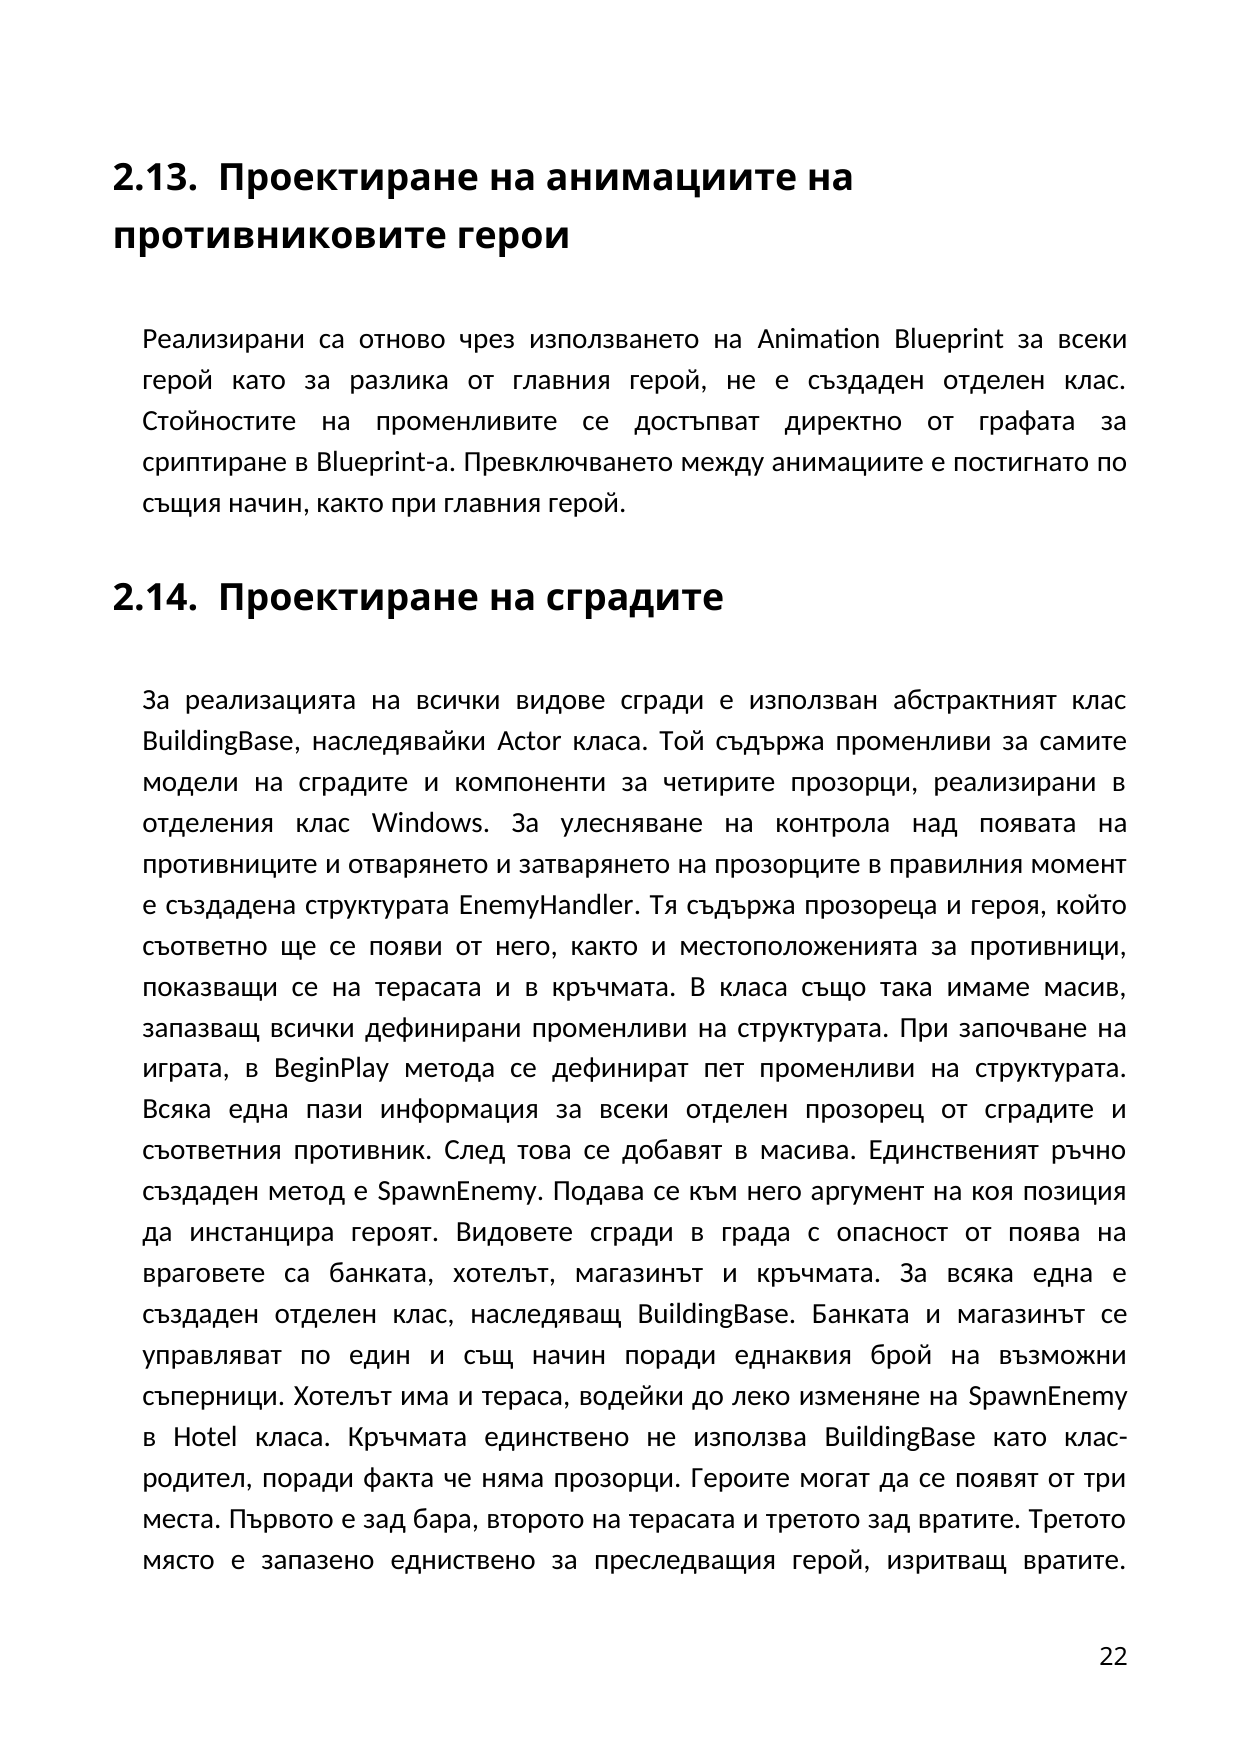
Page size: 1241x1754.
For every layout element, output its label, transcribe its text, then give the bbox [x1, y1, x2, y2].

subtitle 2.14. Проектиране на сградите [112, 570, 1128, 621]
subtitle 2.13. Проектиране на анимациите на противниковите герои [112, 150, 1128, 260]
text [142, 681, 1128, 1576]
text Реализирани са отново чрез използването на Animation Blueprint за всеки герой като за разлика от главния герой, не е създаден отделен клас. Стойностите на променливите се достъпват директно от графата за сриптиране в Blueprint-а. Превключването между анимациите е постигнато по същия начин, както при главния герой. [142, 320, 1128, 519]
